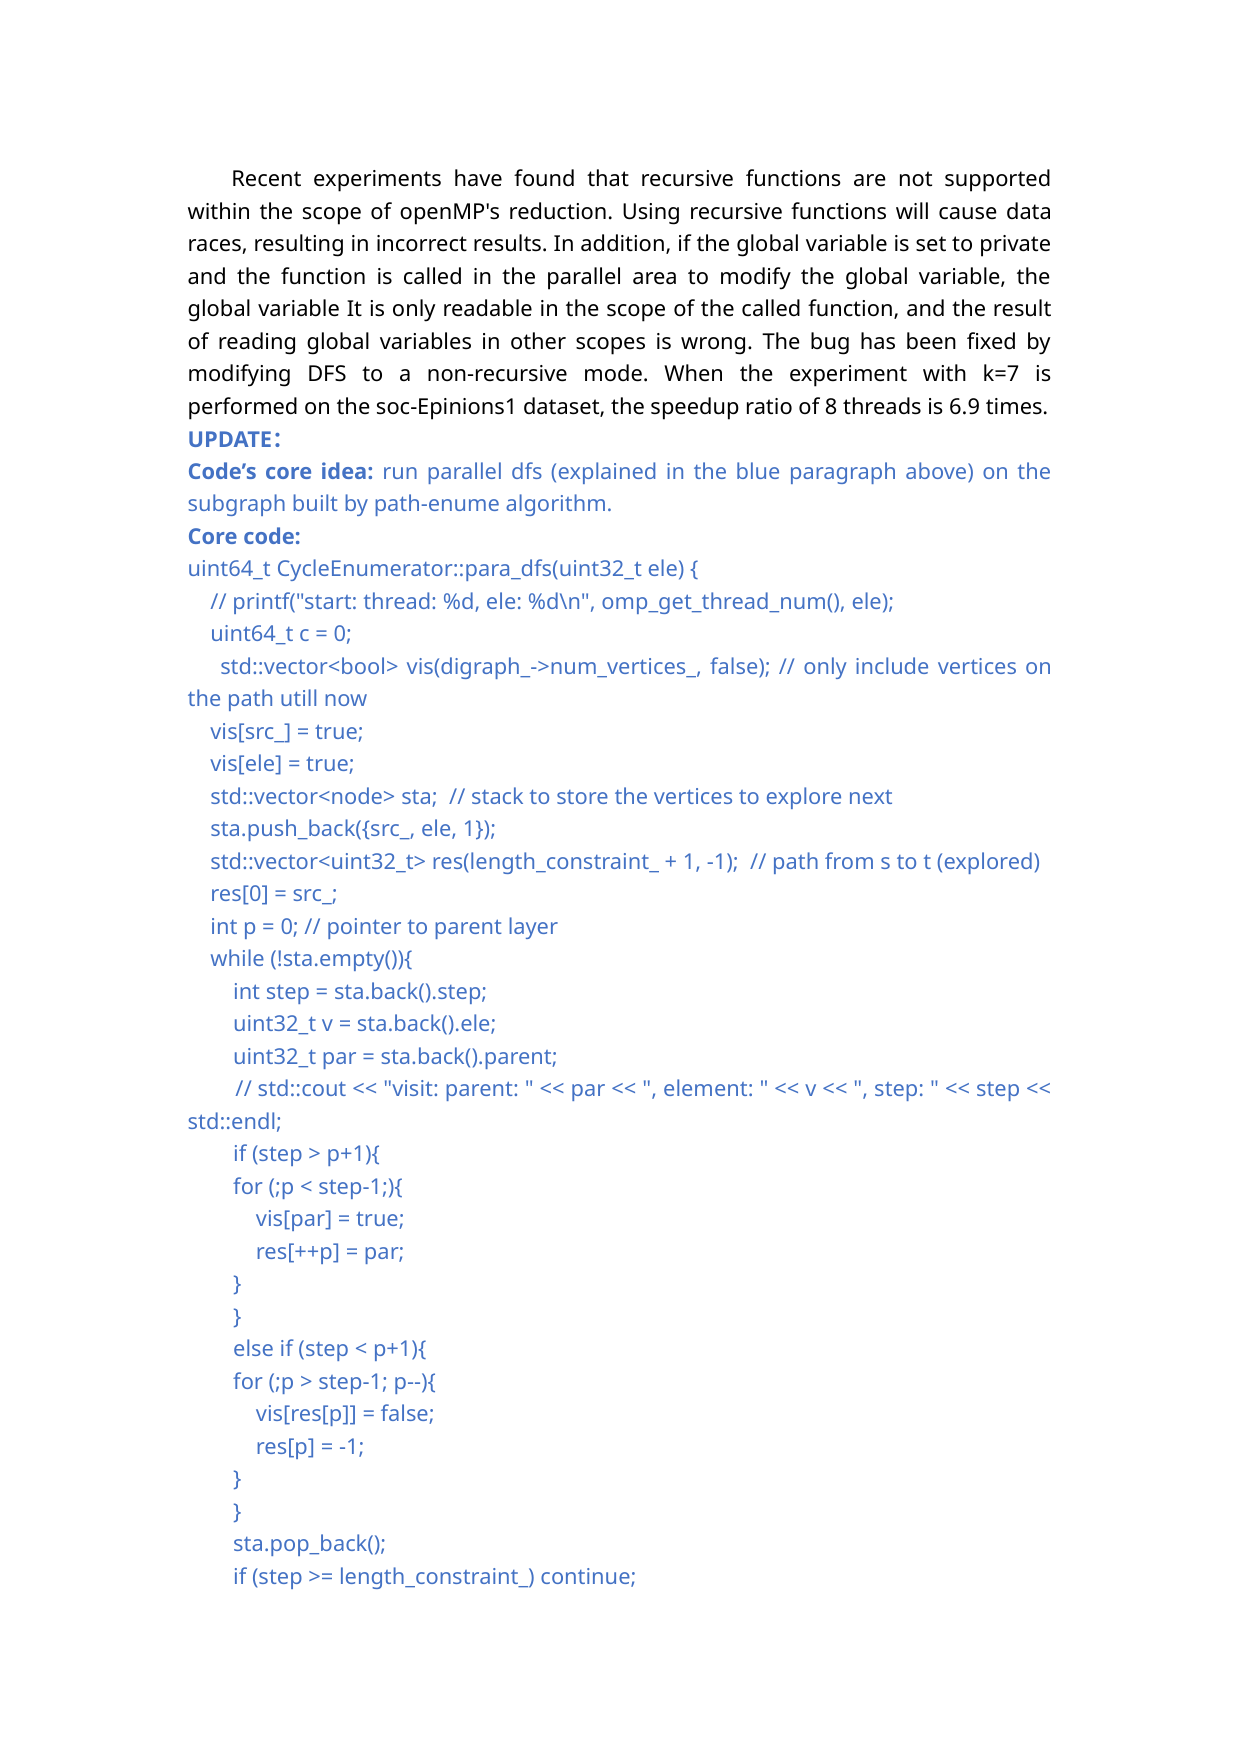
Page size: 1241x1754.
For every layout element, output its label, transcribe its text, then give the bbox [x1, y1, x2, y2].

text } [187, 1462, 1053, 1494]
text uint64_t CycleEnumerator::para_dfs(uint32_t ele) { [187, 552, 1053, 584]
text if (step > p+1){ [187, 1137, 1053, 1169]
text sta.push_back({src_, ele, 1}); [187, 812, 1053, 844]
text for (;p < step-1;){ [187, 1169, 1053, 1202]
text int step = sta.back().step; [187, 974, 1053, 1007]
text res[++p] = par; [187, 1234, 1053, 1267]
text Core code: [187, 519, 1053, 552]
text uint32_t v = sta.back().ele; [187, 1007, 1053, 1039]
text if (step >= length_constraint_) continue; [187, 1559, 1053, 1592]
text uint32_t par = sta.back().parent; [187, 1039, 1053, 1072]
text // std::cout << "visit: parent: " << par << ", element: " << v << ", step: " << step << std::endl; [187, 1072, 1053, 1137]
text uint64_t c = 0; [187, 617, 1053, 649]
text Recent experiments have found that recursive functions are not supported within the scope of openMP's reduction. Using recursive functions will cause data races, resulting in incorrect results. In addition, if the global variable is set to private and the function is called in the parallel area to modify the global variable, the global variable It is only readable in the scope of the called function, and the result of reading global variables in other scopes is wrong. The bug has been fixed by modifying DFS to a non-recursive mode. When the experiment with k=7 is performed on the soc-Epinions1 dataset, the speedup ratio of 8 threads is 6.9 times. [187, 162, 1053, 422]
text } [187, 1299, 1053, 1332]
text // printf("start: thread: %d, ele: %d\n", omp_get_thread_num(), ele); [187, 584, 1053, 617]
text res[0] = src_; [187, 877, 1053, 909]
text for (;p > step-1; p--){ [187, 1364, 1053, 1397]
text res[p] = -1; [187, 1429, 1053, 1462]
text vis[par] = true; [187, 1202, 1053, 1234]
text std::vector<bool> vis(digraph_->num_vertices_, false); // only include vertices on the path utill now [187, 649, 1053, 714]
text vis[ele] = true; [187, 747, 1053, 779]
text else if (step < p+1){ [187, 1332, 1053, 1364]
text Code’s core idea: run parallel dfs (explained in the blue paragraph above) on the subgraph built by path-enume algorithm. [187, 454, 1053, 519]
text vis[res[p]] = false; [187, 1397, 1053, 1429]
text UPDATE： [187, 422, 1053, 454]
text std::vector<uint32_t> res(length_constraint_ + 1, -1); // path from s to t (explored) [187, 844, 1053, 877]
text int p = 0; // pointer to parent layer [187, 909, 1053, 942]
text sta.pop_back(); [187, 1527, 1053, 1559]
text vis[src_] = true; [187, 714, 1053, 747]
text } [187, 1494, 1053, 1527]
text while (!sta.empty()){ [187, 942, 1053, 974]
text } [187, 1267, 1053, 1299]
text std::vector<node> sta; // stack to store the vertices to explore next [187, 779, 1053, 812]
